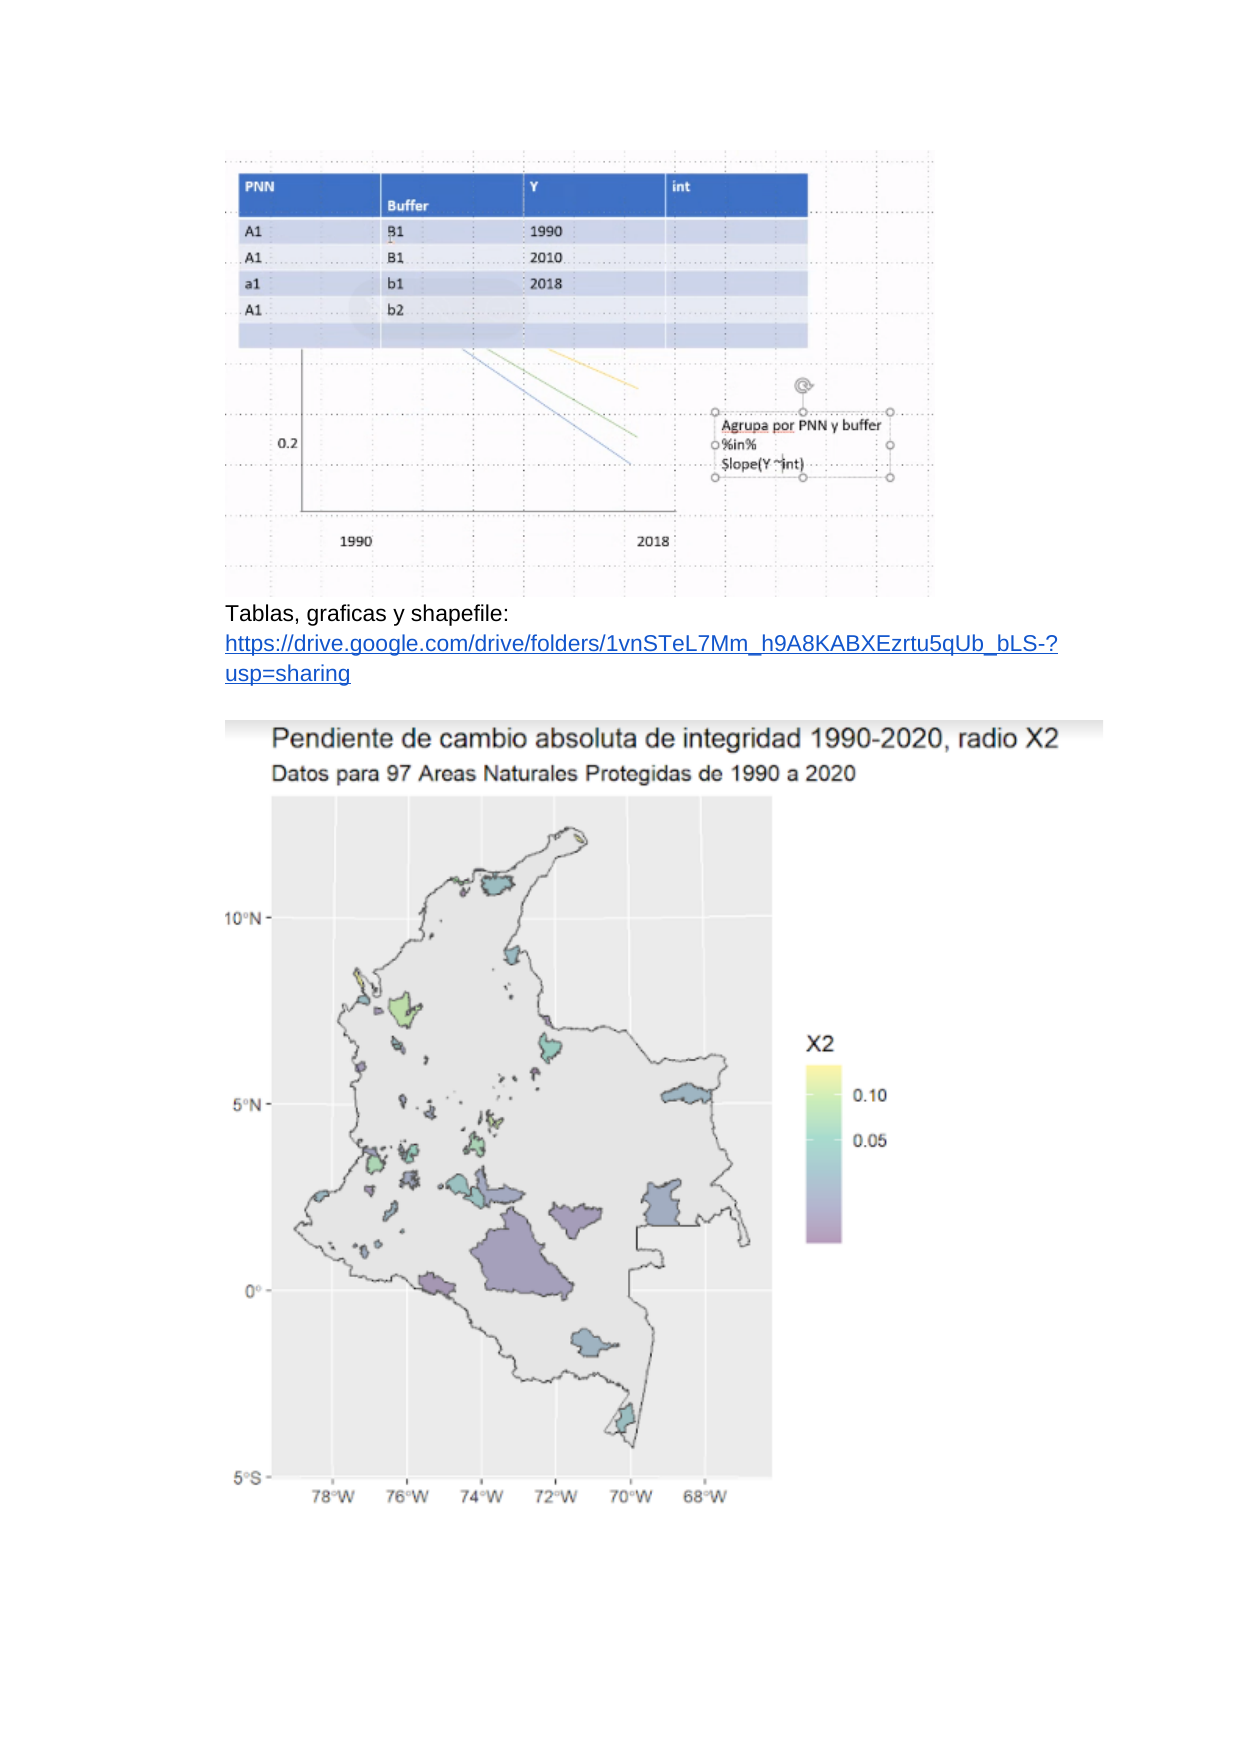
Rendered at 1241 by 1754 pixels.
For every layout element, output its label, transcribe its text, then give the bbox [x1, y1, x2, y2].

picture [225, 720, 1104, 1507]
picture [225, 150, 936, 597]
text Tablas, graficas y shapefile: https://drive.google.com/drive/folders/1vnSTeL7Mm_h9A8KABXEzrtu5qUb_bLS-?usp=sharing [225, 600, 1090, 687]
